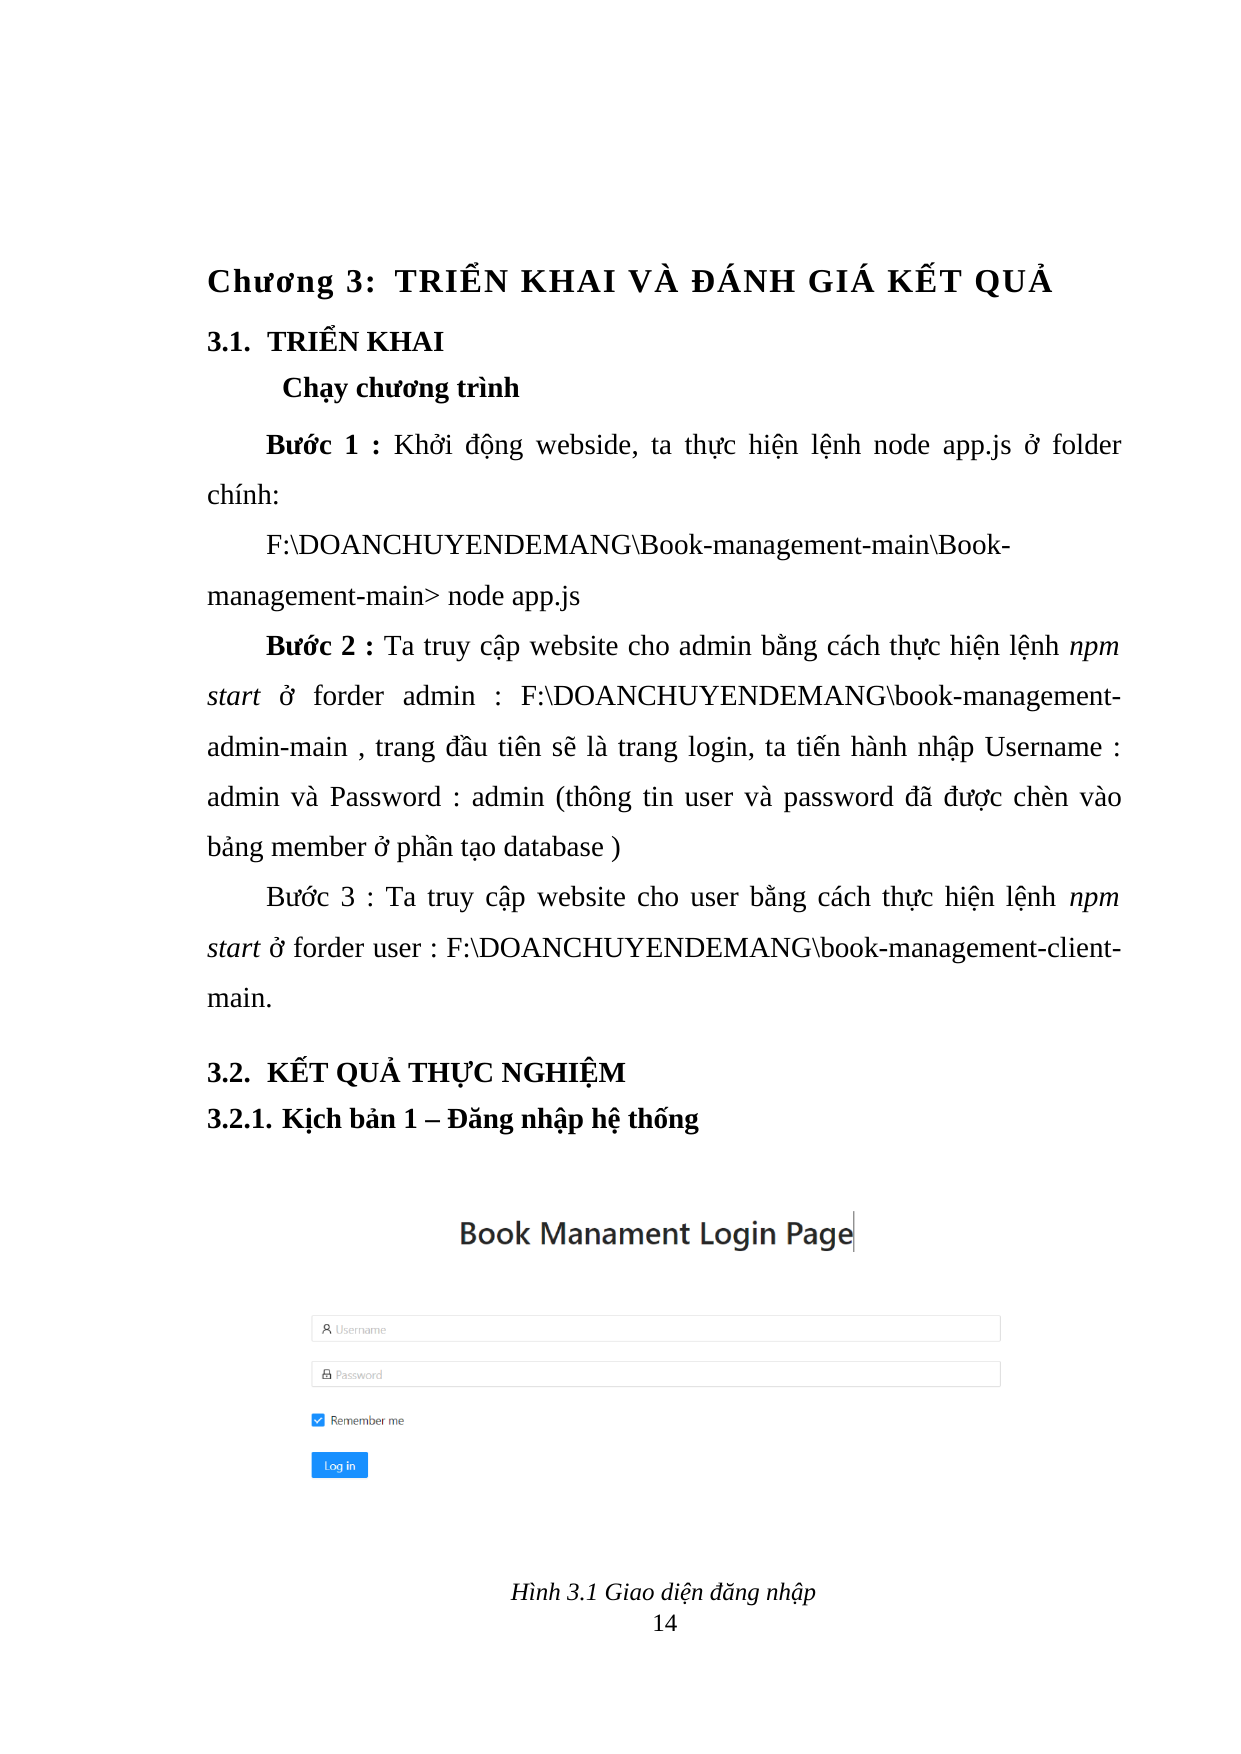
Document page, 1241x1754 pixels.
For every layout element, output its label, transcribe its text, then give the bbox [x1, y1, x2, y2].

text Hình 3.1 Giao diện đăng nhập [207, 1577, 1122, 1606]
subtitle TRIỂN KHAI [207, 324, 1122, 358]
text Bước 3 : Ta truy cập website cho user bằng cách thực hiện lệnh npm start ở forder user : F:\DOANCHUYENDEMANG\book-management-client-main. [207, 879, 1122, 1014]
text Bước 1 : Khởi động webside, ta thực hiện lệnh node app.js ở folder chính: [207, 427, 1122, 511]
subtitle Kịch bản 1 – Đăng nhập hệ thống [207, 1102, 1122, 1135]
picture [206, 1164, 1123, 1565]
subtitle Chạy chương trình [282, 370, 1122, 404]
subtitle KẾT QUẢ THỰC NGHIỆM [207, 1056, 1122, 1089]
subtitle TRIỂN KHAI VÀ ĐÁNH GIÁ KẾT QUẢ [207, 261, 1122, 299]
text Bước 2 : Ta truy cập website cho admin bằng cách thực hiện lệnh npm start ở forder admin : F:\DOANCHUYENDEMANG\book-management-admin-main , trang đầu tiên sẽ là trang login, ta tiến hành nhập Username : admin và Password : admin (thông tin user và password đã được chèn vào bảng member ở phần tạo database ) [207, 628, 1122, 863]
text F:\DOANCHUYENDEMANG\Book-management-main\Book-management-main> node app.js [207, 527, 1122, 611]
